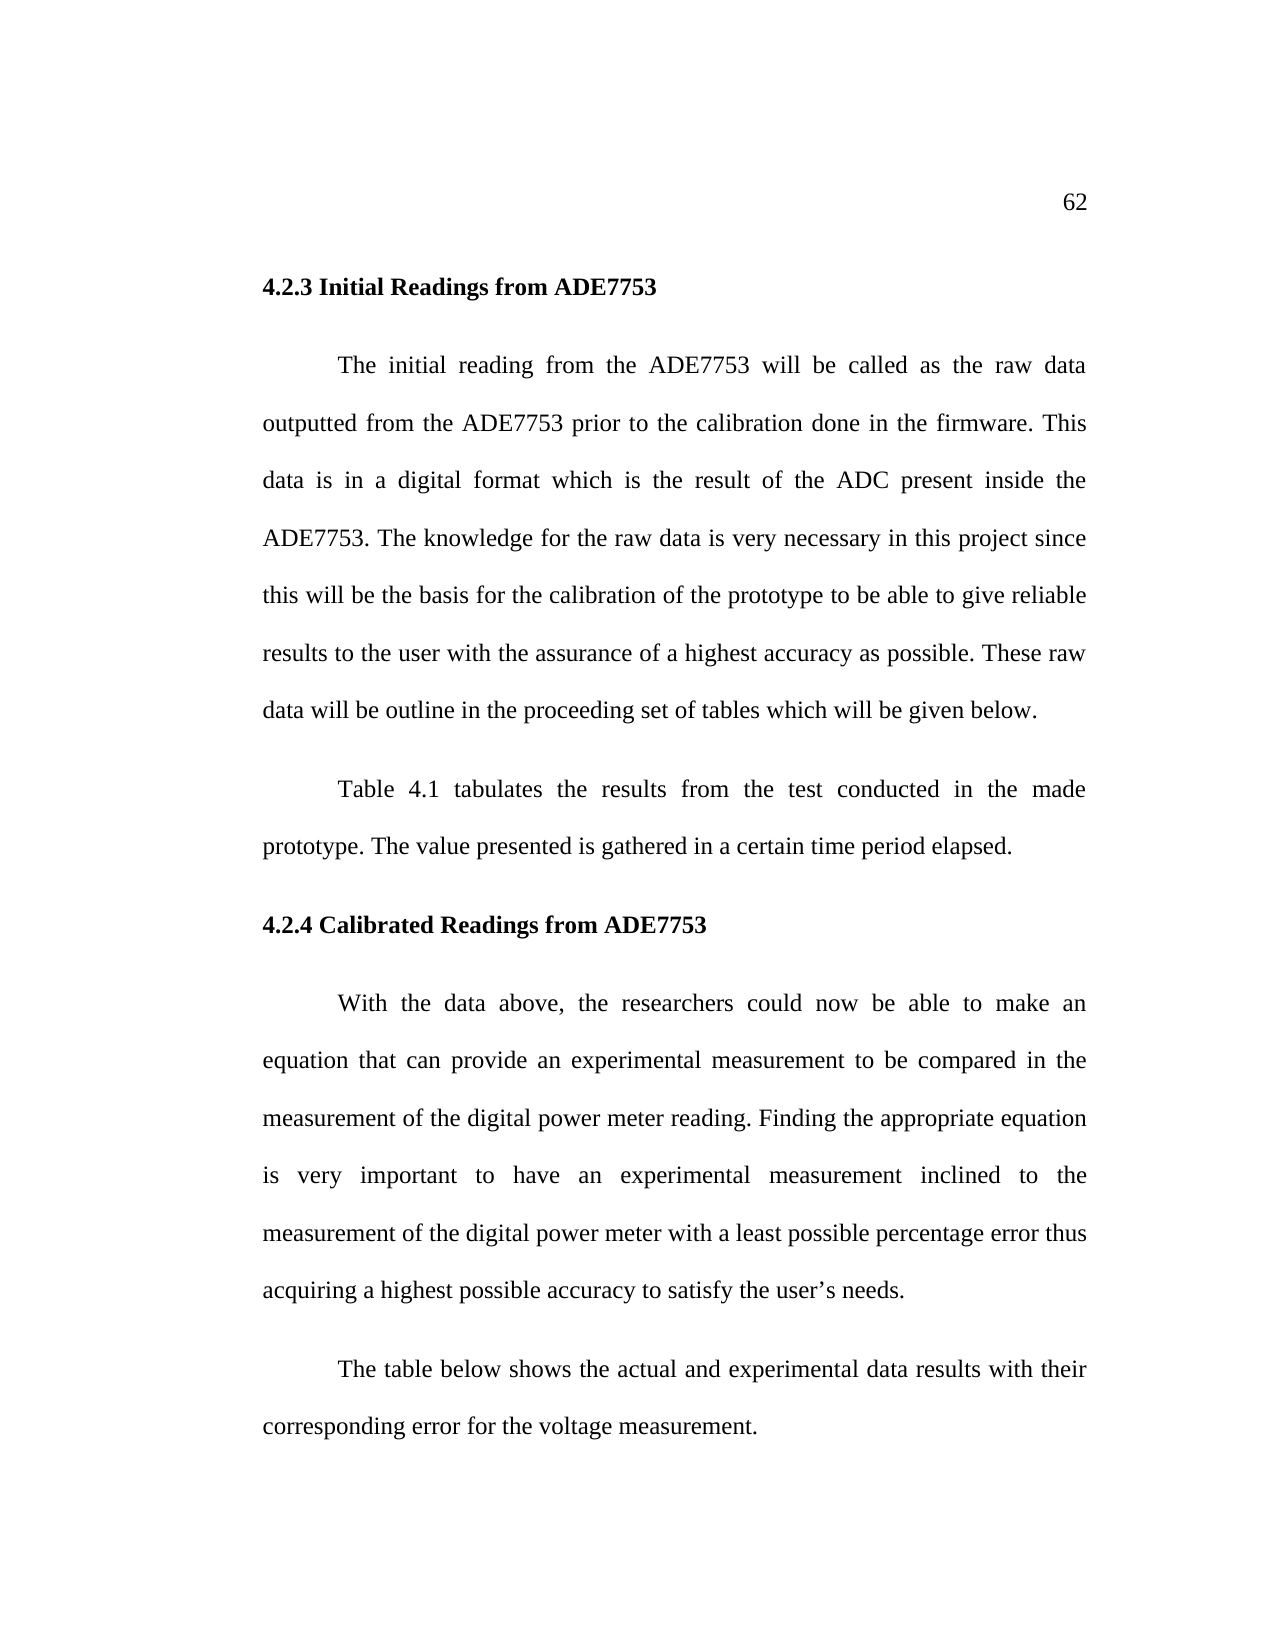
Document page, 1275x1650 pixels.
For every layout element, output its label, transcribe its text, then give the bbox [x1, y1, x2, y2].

text With the data above, the researchers could now be able to make an equation that can provide an experimental measurement to be compared in the measurement of the digital power meter reading. Finding the appropriate equation is very important to have an experimental measurement inclined to the measurement of the digital power meter with a least possible percentage error thus acquiring a highest possible accuracy to satisfy the user’s needs. [262, 988, 1087, 1304]
text The table below shows the actual and experimental data results with their corresponding error for the voltage measurement. [262, 1354, 1087, 1440]
text 4.2.3 Initial Readings from ADE7753 [262, 272, 1087, 301]
text The initial reading from the ADE7753 will be called as the raw data outputted from the ADE7753 prior to the calibration done in the firmware. This data is in a digital format which is the result of the ADC present inside the ADE7753. The knowledge for the raw data is very necessary in this project since this will be the basis for the calibration of the prototype to be able to give reliable results to the user with the assurance of a highest accuracy as possible. These raw data will be outline in the proceeding set of tables which will be given below. [262, 351, 1087, 724]
text 4.2.4 Calibrated Readings from ADE7753 [262, 910, 1087, 938]
text Table 4.1 tabulates the results from the test conducted in the made prototype. The value presented is gathered in a certain time period elapsed. [262, 774, 1087, 860]
